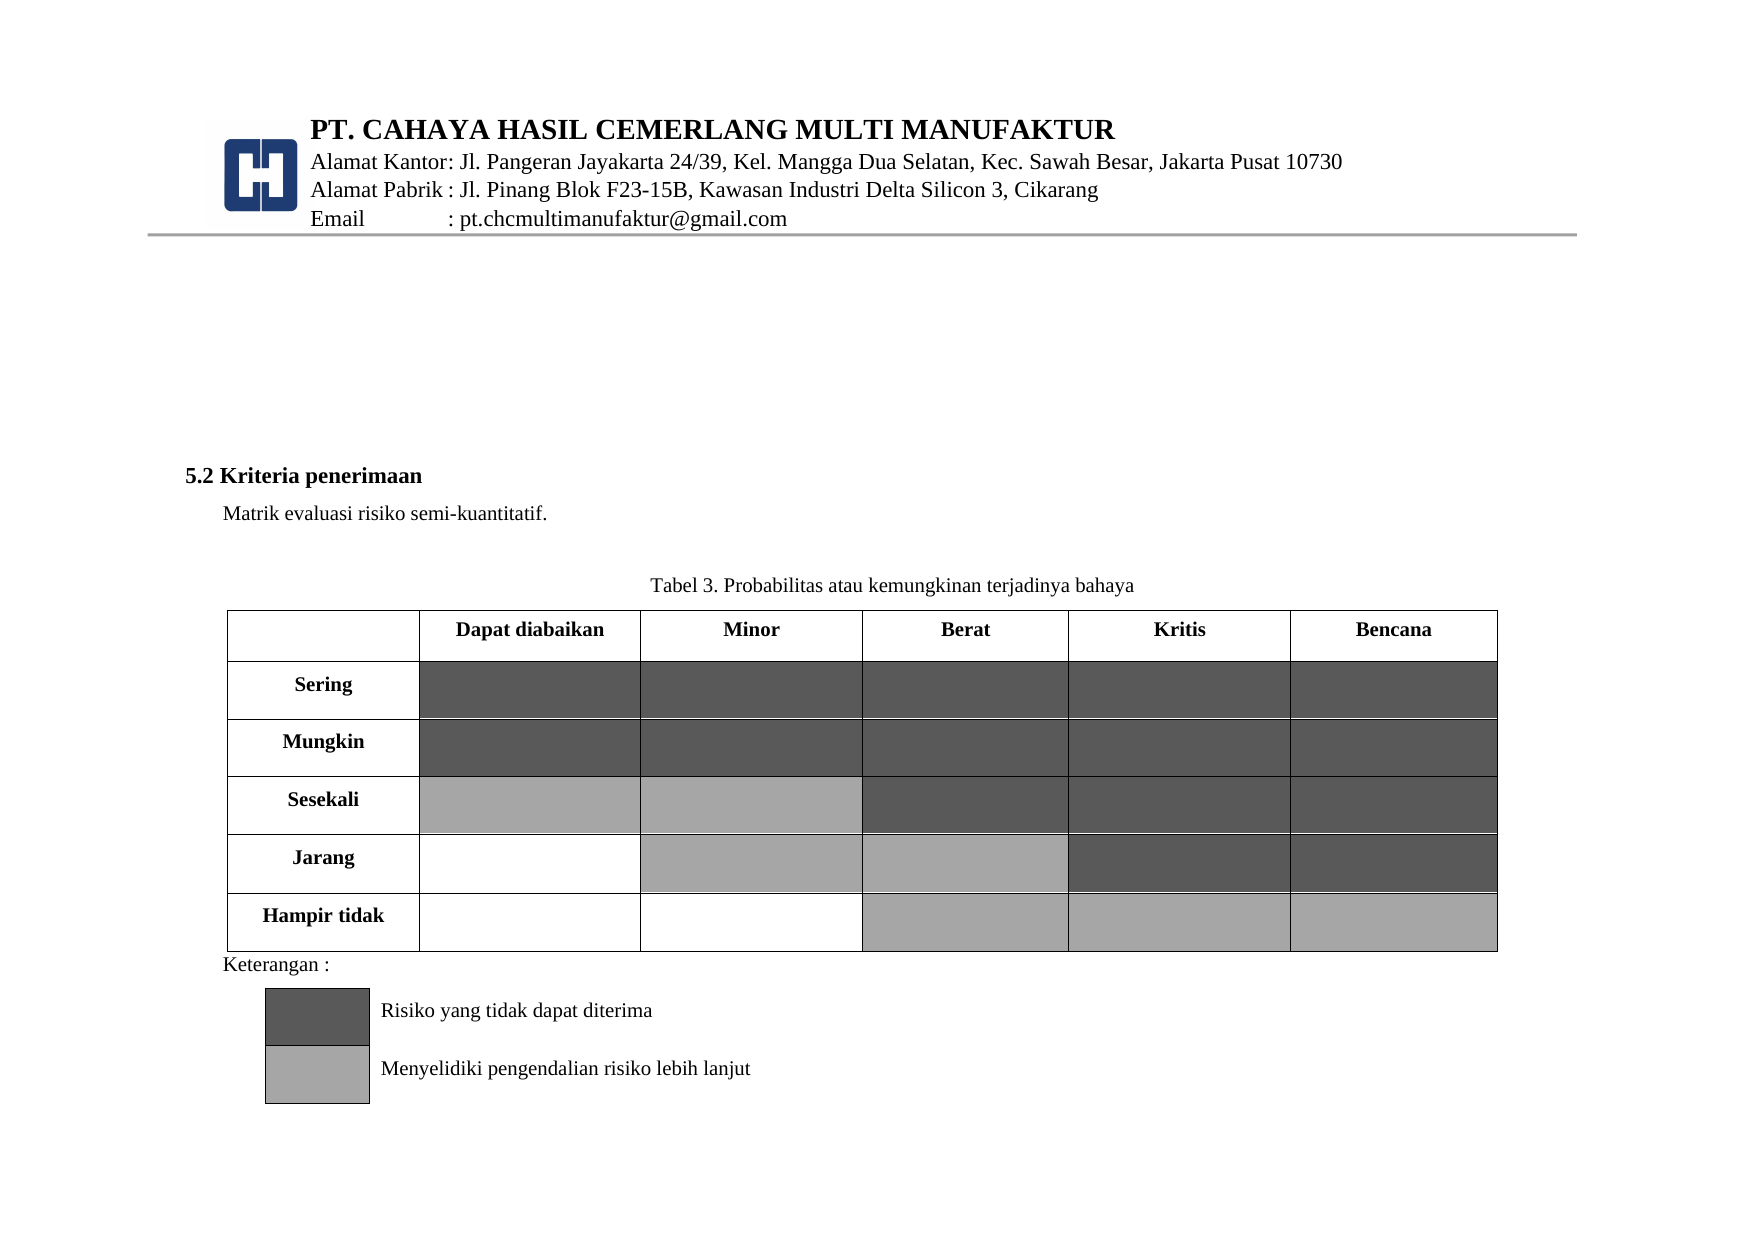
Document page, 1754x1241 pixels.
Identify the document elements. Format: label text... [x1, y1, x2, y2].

table_cell [1069, 662, 1290, 718]
table_cell [1069, 835, 1290, 892]
table_cell [1069, 894, 1290, 951]
table_cell [1291, 720, 1497, 776]
table_header Risiko yang tidak dapat diterima [370, 988, 1004, 1045]
table_cell [641, 894, 862, 951]
table_cell [1069, 720, 1290, 776]
text Tabel 3. Probabilitas atau kemungkinan terjadinya bahaya [223, 573, 1562, 597]
table_header [266, 989, 369, 1045]
table_cell [420, 777, 640, 833]
table_cell [420, 894, 640, 951]
table_cell [641, 662, 862, 718]
table_cell Mungkin [228, 720, 419, 776]
table_cell [266, 1046, 369, 1103]
table_cell Sering [228, 662, 419, 718]
table_cell [1291, 777, 1497, 833]
table_cell [420, 835, 640, 892]
table_cell [641, 777, 862, 833]
table_cell [1291, 662, 1497, 718]
table_cell [863, 835, 1068, 892]
table_header Bencana [1291, 611, 1497, 661]
table_cell Jarang [228, 835, 419, 892]
table_cell [1069, 777, 1290, 833]
table_cell [641, 720, 862, 776]
table_cell [863, 662, 1068, 718]
table_header Berat [863, 611, 1068, 661]
table_cell Sesekali [228, 777, 419, 833]
table_cell [863, 777, 1068, 833]
table_cell [420, 662, 640, 718]
table_cell [420, 720, 640, 776]
text Keterangan : [222, 952, 1562, 976]
table_cell [1291, 894, 1497, 951]
table_cell [1291, 835, 1497, 892]
table_header Dapat diabaikan [420, 611, 640, 661]
table_header Minor [641, 611, 862, 661]
text Matrik evaluasi risiko semi-kuantitatif. [222, 501, 1562, 525]
table_cell Menyelidiki pengendalian risiko lebih lanjut [370, 1045, 1004, 1103]
table_cell Hampir tidak [228, 894, 419, 951]
table_cell [863, 894, 1068, 951]
table_cell [641, 835, 862, 892]
table_header Kritis [1069, 611, 1290, 661]
table_header [228, 611, 419, 661]
subtitle 5.2 Kriteria penerimaan [185, 462, 1577, 488]
table_cell [863, 720, 1068, 776]
picture [205, 118, 318, 230]
